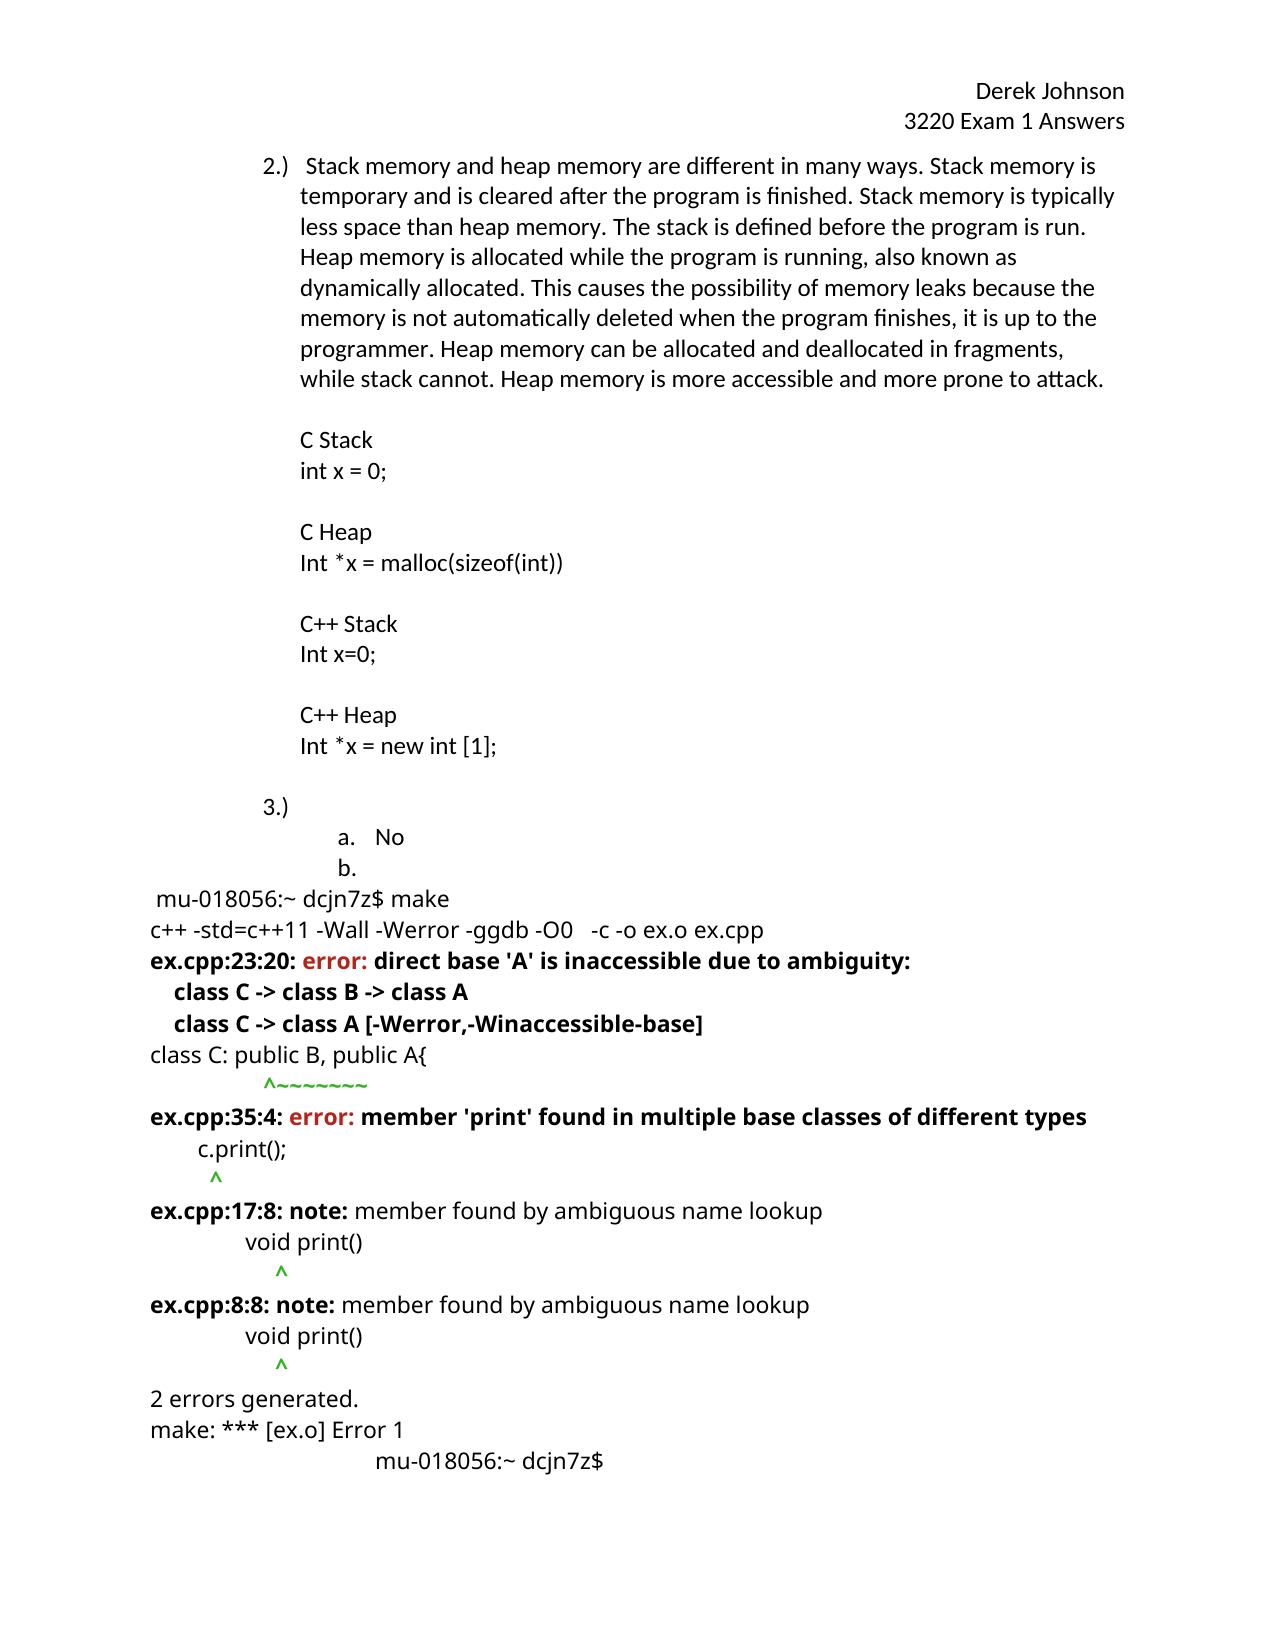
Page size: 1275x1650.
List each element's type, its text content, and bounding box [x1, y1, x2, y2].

list Stack memory and heap memory are different in many ways. Stack memory is temporary and is cleared after the program is finished. Stack memory is typically less space than heap memory. The stack is defined before the program is run. Heap memory is allocated while the program is running, also known as dynamically allocated. This causes the possibility of memory leaks because the memory is not automatically deleted when the program finishes, it is up to the programmer. Heap memory can be allocated and deallocated in fragments, while stack cannot. Heap memory is more accessible and more prone to attack. [262, 150, 1125, 394]
text ex.cpp:23:20: error: direct base 'A' is inaccessible due to ambiguity: [150, 945, 1125, 976]
text ex.cpp:8:8: note: member found by ambiguous name lookup [150, 1289, 1125, 1320]
list mu-018056:~ dcjn7z$ [375, 1445, 1125, 1476]
text class C -> class B -> class A [150, 976, 1125, 1007]
text mu-018056:~ dcjn7z$ make [150, 882, 1125, 914]
text make: *** [ex.o] Error 1 [150, 1414, 1125, 1445]
text class C: public B, public A{ [150, 1039, 1125, 1070]
text ^ [150, 1351, 1125, 1382]
text ^ [150, 1257, 1125, 1289]
text ex.cpp:35:4: error: member 'print' found in multiple base classes of different types [150, 1101, 1125, 1132]
text ex.cpp:17:8: note: member found by ambiguous name lookup [150, 1195, 1125, 1226]
text void print() [150, 1226, 1125, 1257]
text void print() [150, 1320, 1125, 1351]
text Int x=0; [300, 638, 1125, 669]
text ^ [150, 1164, 1125, 1195]
text Int *x = new int [1]; [300, 730, 1125, 760]
text Int *x = malloc(sizeof(int)) [300, 547, 1125, 577]
text int x = 0; [300, 455, 1125, 486]
text C++ Heap [300, 699, 1125, 730]
text class C -> class A [-Werror,-Winaccessible-base] [150, 1007, 1125, 1039]
text C Stack [300, 425, 1125, 455]
list No [337, 821, 1125, 852]
text ^~~~~~~~ [150, 1070, 1125, 1101]
text c.print(); [150, 1132, 1125, 1164]
text c++ -std=c++11 -Wall -Werror -ggdb -O0 -c -o ex.o ex.cpp [150, 914, 1125, 945]
text C Heap [300, 516, 1125, 547]
text 2 errors generated. [150, 1382, 1125, 1414]
text C++ Stack [300, 608, 1125, 638]
